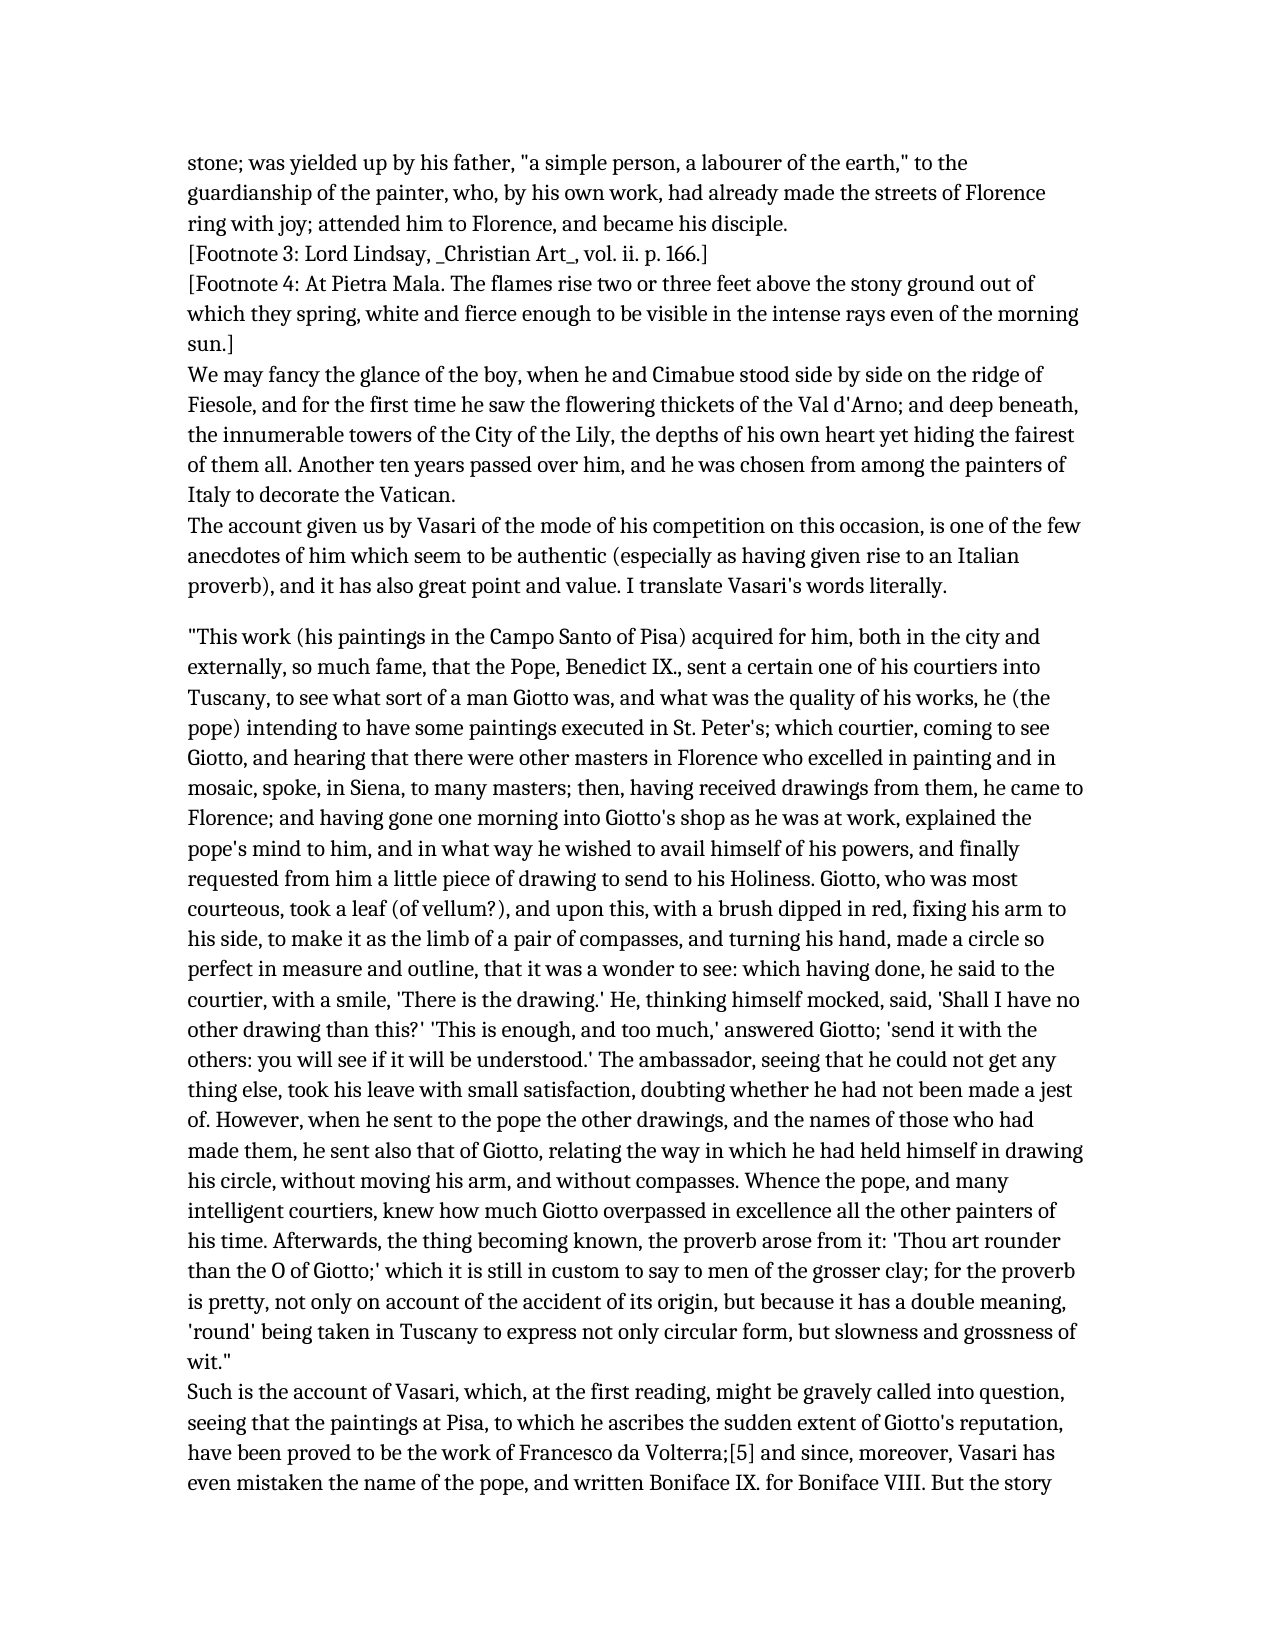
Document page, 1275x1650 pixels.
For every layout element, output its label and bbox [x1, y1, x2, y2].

text [187, 624, 1087, 1496]
text [187, 150, 1087, 599]
